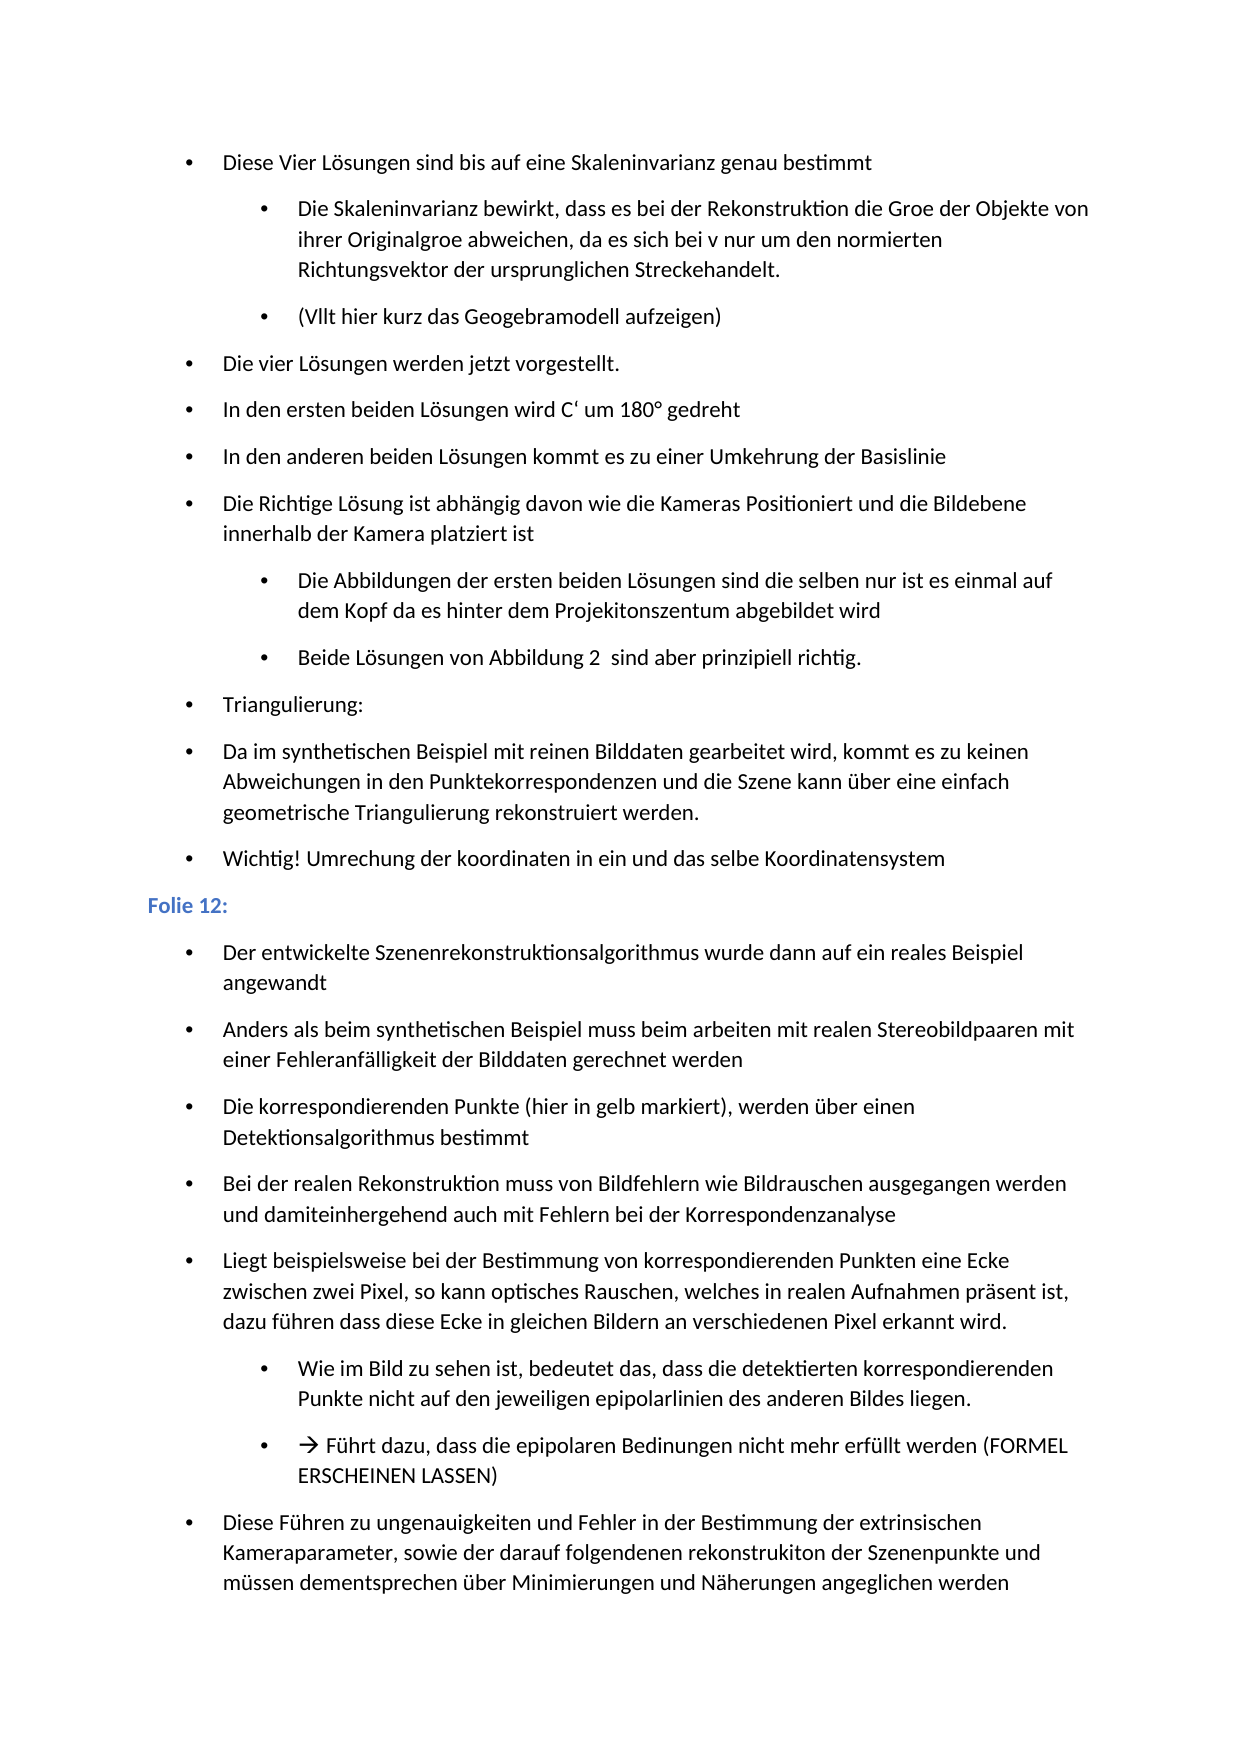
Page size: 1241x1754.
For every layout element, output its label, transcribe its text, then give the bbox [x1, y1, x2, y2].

list Führt dazu, dass die epipolaren Bedinungen nicht mehr erfüllt werden (FORMEL ERSCHEINEN LASSEN) [260, 1431, 1093, 1489]
list Die Abbildungen der ersten beiden Lösungen sind die selben nur ist es einmal auf dem Kopf da es hinter dem Projekitonszentum abgebildet wird [260, 566, 1093, 624]
list Die Richtige Lösung ist abhängig davon wie die Kameras Positioniert und die Bildebene innerhalb der Kamera platziert ist [185, 489, 1093, 547]
list Anders als beim synthetischen Beispiel muss beim arbeiten mit realen Stereobildpaaren mit einer Fehleranfälligkeit der Bilddaten gerechnet werden [185, 1015, 1093, 1073]
list Der entwickelte Szenenrekonstruktionsalgorithmus wurde dann auf ein reales Beispiel angewandt [185, 938, 1093, 996]
list Wichtig! Umrechung der koordinaten in ein und das selbe Koordinatensystem [185, 844, 1093, 872]
list Die Skaleninvarianz bewirkt, dass es bei der Rekonstruktion die Groe der Objekte von ihrer Originalgroe abweichen, da es sich bei v nur um den normierten Richtungsvektor der ursprunglichen Streckehandelt. [260, 194, 1093, 283]
text Folie 12: [148, 891, 1093, 919]
list Diese Führen zu ungenauigkeiten und Fehler in der Bestimmung der extrinsischen Kameraparameter, sowie der darauf folgendenen rekonstrukiton der Szenenpunkte und müssen dementsprechen über Minimierungen und Näherungen angeglichen werden [185, 1508, 1093, 1596]
list Die korrespondierenden Punkte (hier in gelb markiert), werden über einen Detektionsalgorithmus bestimmt [185, 1092, 1093, 1151]
list Diese Vier Lösungen sind bis auf eine Skaleninvarianz genau bestimmt [185, 148, 1093, 176]
list Beide Lösungen von Abbildung 2 sind aber prinzipiell richtig. [260, 643, 1093, 671]
list Wie im Bild zu sehen ist, bedeutet das, dass die detektierten korrespondierenden Punkte nicht auf den jeweiligen epipolarlinien des anderen Bildes liegen. [260, 1354, 1093, 1412]
list Liegt beispielsweise bei der Bestimmung von korrespondierenden Punkten eine Ecke zwischen zwei Pixel, so kann optisches Rauschen, welches in realen Aufnahmen präsent ist, dazu führen dass diese Ecke in gleichen Bildern an verschiedenen Pixel erkannt wird. [185, 1247, 1093, 1335]
list Da im synthetischen Beispiel mit reinen Bilddaten gearbeitet wird, kommt es zu keinen Abweichungen in den Punktekorrespondenzen und die Szene kann über eine einfach geometrische Triangulierung rekonstruiert werden. [185, 737, 1093, 826]
list Triangulierung: [185, 690, 1093, 718]
list (Vllt hier kurz das Geogebramodell aufzeigen) [260, 302, 1093, 330]
list Die vier Lösungen werden jetzt vorgestellt. [185, 349, 1093, 377]
list In den ersten beiden Lösungen wird C‘ um 180° gedreht [185, 396, 1093, 423]
list Bei der realen Rekonstruktion muss von Bildfehlern wie Bildrauschen ausgegangen werden und damiteinhergehend auch mit Fehlern bei der Korrespondenzanalyse [185, 1169, 1093, 1228]
list In den anderen beiden Lösungen kommt es zu einer Umkehrung der Basislinie [185, 442, 1093, 470]
